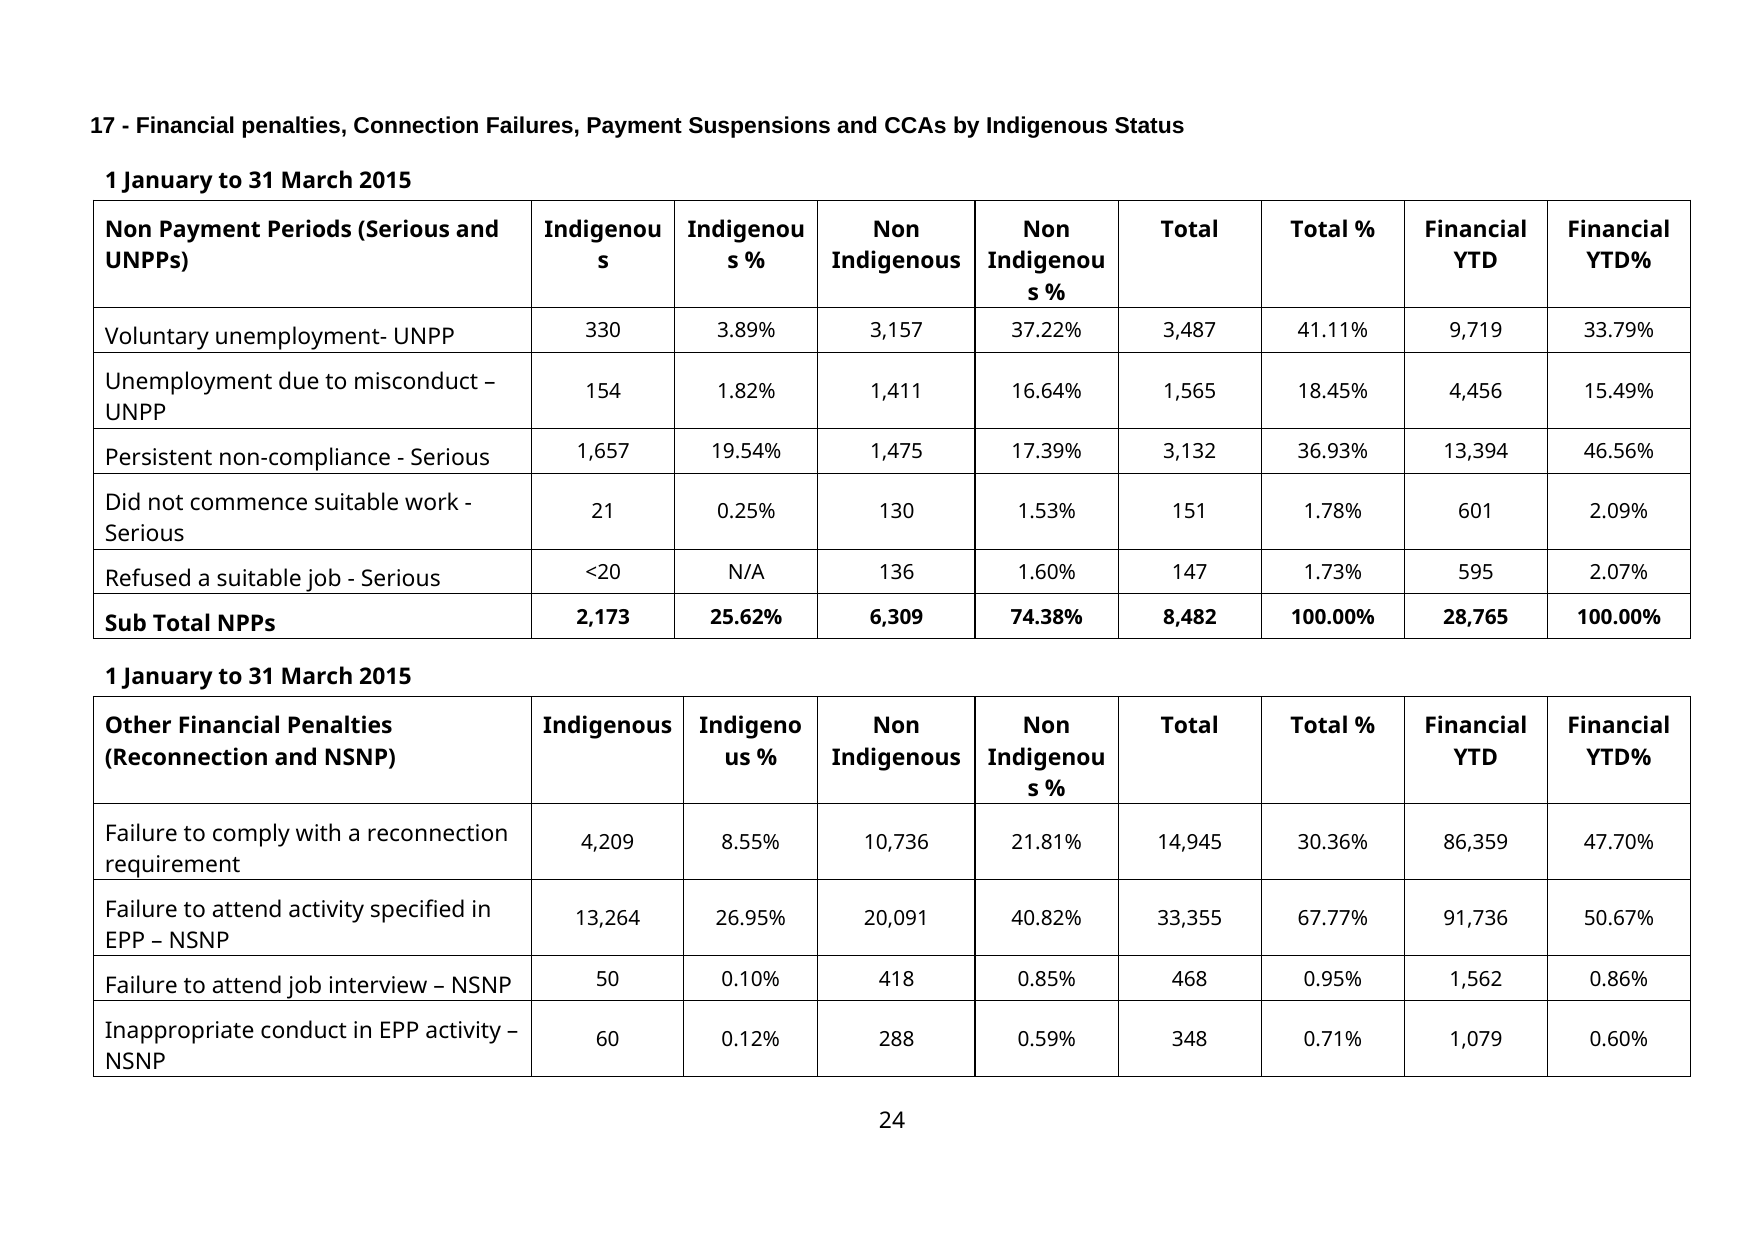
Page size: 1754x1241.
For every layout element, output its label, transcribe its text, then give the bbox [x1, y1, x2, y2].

table_cell 19.54% [675, 429, 817, 472]
table_cell 1.82% [675, 353, 817, 428]
table_header Other Financial Penalties (Reconnection and NSNP) [94, 697, 531, 803]
table_cell Did not commence suitable work - Serious [94, 474, 531, 548]
table_cell 0.12% [684, 1001, 817, 1076]
table_cell 288 [818, 1001, 974, 1076]
table_cell 16.64% [976, 353, 1118, 428]
table_cell Voluntary unemployment- UNPP [94, 308, 531, 352]
table_cell 100.00% [1548, 594, 1690, 638]
table_cell 1,411 [818, 353, 974, 428]
table_cell 8,482 [1119, 594, 1261, 638]
table_cell 10,736 [818, 804, 974, 879]
table_cell 74.38% [976, 594, 1118, 638]
table_cell 1.78% [1262, 474, 1404, 548]
table_header Indigenous [532, 201, 674, 307]
table_cell 1,475 [818, 429, 974, 472]
table_cell 60 [532, 1001, 683, 1076]
table_cell 2,173 [532, 594, 674, 638]
table_cell 154 [532, 353, 674, 428]
table_cell 4,209 [532, 804, 683, 879]
table_cell Refused a suitable job - Serious [94, 550, 531, 593]
table_cell 1,079 [1405, 1001, 1547, 1076]
table_cell 26.95% [684, 880, 817, 955]
table_cell 50.67% [1548, 880, 1690, 955]
table_cell 47.70% [1548, 804, 1690, 879]
table_cell 1,562 [1405, 956, 1547, 1000]
table_header Total % [1262, 697, 1404, 803]
table_header Total [1119, 697, 1261, 803]
table_cell 13,394 [1405, 429, 1547, 472]
table_cell 0.60% [1548, 1001, 1690, 1076]
subtitle 1 January to 31 March 2015 [104, 163, 1679, 195]
table_cell Unemployment due to misconduct – UNPP [94, 353, 531, 428]
table_cell 3,157 [818, 308, 974, 352]
table_cell 40.82% [976, 880, 1118, 955]
table_cell 0.59% [976, 1001, 1118, 1076]
table_cell 130 [818, 474, 974, 548]
table_cell 46.56% [1548, 429, 1690, 472]
table_cell 3,487 [1119, 308, 1261, 352]
table_cell 2.07% [1548, 550, 1690, 593]
table_cell 595 [1405, 550, 1547, 593]
table_cell 20,091 [818, 880, 974, 955]
table_header Indigenous % [684, 697, 817, 803]
table_header Non Indigenous % [976, 697, 1118, 803]
table_cell 67.77% [1262, 880, 1404, 955]
table_header Total [1119, 201, 1261, 307]
table_cell 147 [1119, 550, 1261, 593]
table_cell N/A [675, 550, 817, 593]
table_header Total % [1262, 201, 1404, 307]
table_cell 50 [532, 956, 683, 1000]
table_header Financial YTD [1405, 697, 1547, 803]
table_header Financial YTD% [1548, 697, 1690, 803]
table_cell 13,264 [532, 880, 683, 955]
table_cell 14,945 [1119, 804, 1261, 879]
table_header Non Indigenous [818, 697, 974, 803]
table_cell 418 [818, 956, 974, 1000]
table_cell 1.73% [1262, 550, 1404, 593]
table_header Non Indigenous [818, 201, 974, 307]
table_cell 0.25% [675, 474, 817, 548]
table_cell 0.85% [976, 956, 1118, 1000]
table_cell Failure to comply with a reconnection requirement [94, 804, 531, 879]
table_cell 348 [1119, 1001, 1261, 1076]
table_cell 36.93% [1262, 429, 1404, 472]
table_cell Failure to attend activity specified in EPP – NSNP [94, 880, 531, 955]
table_cell 17.39% [976, 429, 1118, 472]
table_cell 3.89% [675, 308, 817, 352]
table_cell Sub Total NPPs [94, 594, 531, 638]
table_cell 86,359 [1405, 804, 1547, 879]
table_cell 1.53% [976, 474, 1118, 548]
table_header Financial YTD% [1548, 201, 1690, 307]
table_cell 0.10% [684, 956, 817, 1000]
table_cell 21 [532, 474, 674, 548]
table_cell 18.45% [1262, 353, 1404, 428]
table_cell 33,355 [1119, 880, 1261, 955]
table_cell Failure to attend job interview – NSNP [94, 956, 531, 1000]
table_cell 8.55% [684, 804, 817, 879]
table_cell 21.81% [976, 804, 1118, 879]
table_cell 330 [532, 308, 674, 352]
table_header Non Indigenous % [976, 201, 1118, 307]
table_cell 91,736 [1405, 880, 1547, 955]
table_cell 1.60% [976, 550, 1118, 593]
table_cell 28,765 [1405, 594, 1547, 638]
table_cell 136 [818, 550, 974, 593]
table_cell 601 [1405, 474, 1547, 548]
table_cell 37.22% [976, 308, 1118, 352]
table_cell 468 [1119, 956, 1261, 1000]
table_cell 9,719 [1405, 308, 1547, 352]
table_header Indigenous % [675, 201, 817, 307]
table_cell 30.36% [1262, 804, 1404, 879]
table_cell 0.86% [1548, 956, 1690, 1000]
table_cell 1,657 [532, 429, 674, 472]
table_cell Inappropriate conduct in EPP activity – NSNP [94, 1001, 531, 1076]
table_cell 3,132 [1119, 429, 1261, 472]
table_header Financial YTD [1405, 201, 1547, 307]
table_cell 33.79% [1548, 308, 1690, 352]
table_cell 25.62% [675, 594, 817, 638]
table_cell 6,309 [818, 594, 974, 638]
table_cell 2.09% [1548, 474, 1690, 548]
table_cell 4,456 [1405, 353, 1547, 428]
table_cell Persistent non-compliance - Serious [94, 429, 531, 472]
table_cell <20 [532, 550, 674, 593]
table_cell 151 [1119, 474, 1261, 548]
table_cell 15.49% [1548, 353, 1690, 428]
table_header Indigenous [532, 697, 683, 803]
table_header Non Payment Periods (Serious and UNPPs) [94, 201, 531, 307]
table_cell 41.11% [1262, 308, 1404, 352]
subtitle Financial penalties, Connection Failures, Payment Suspensions and CCAs by Indigenous Status [90, 112, 1679, 139]
table_cell 0.95% [1262, 956, 1404, 1000]
table_cell 100.00% [1262, 594, 1404, 638]
table_cell 0.71% [1262, 1001, 1404, 1076]
subtitle 1 January to 31 March 2015 [104, 660, 1679, 691]
table_cell 1,565 [1119, 353, 1261, 428]
